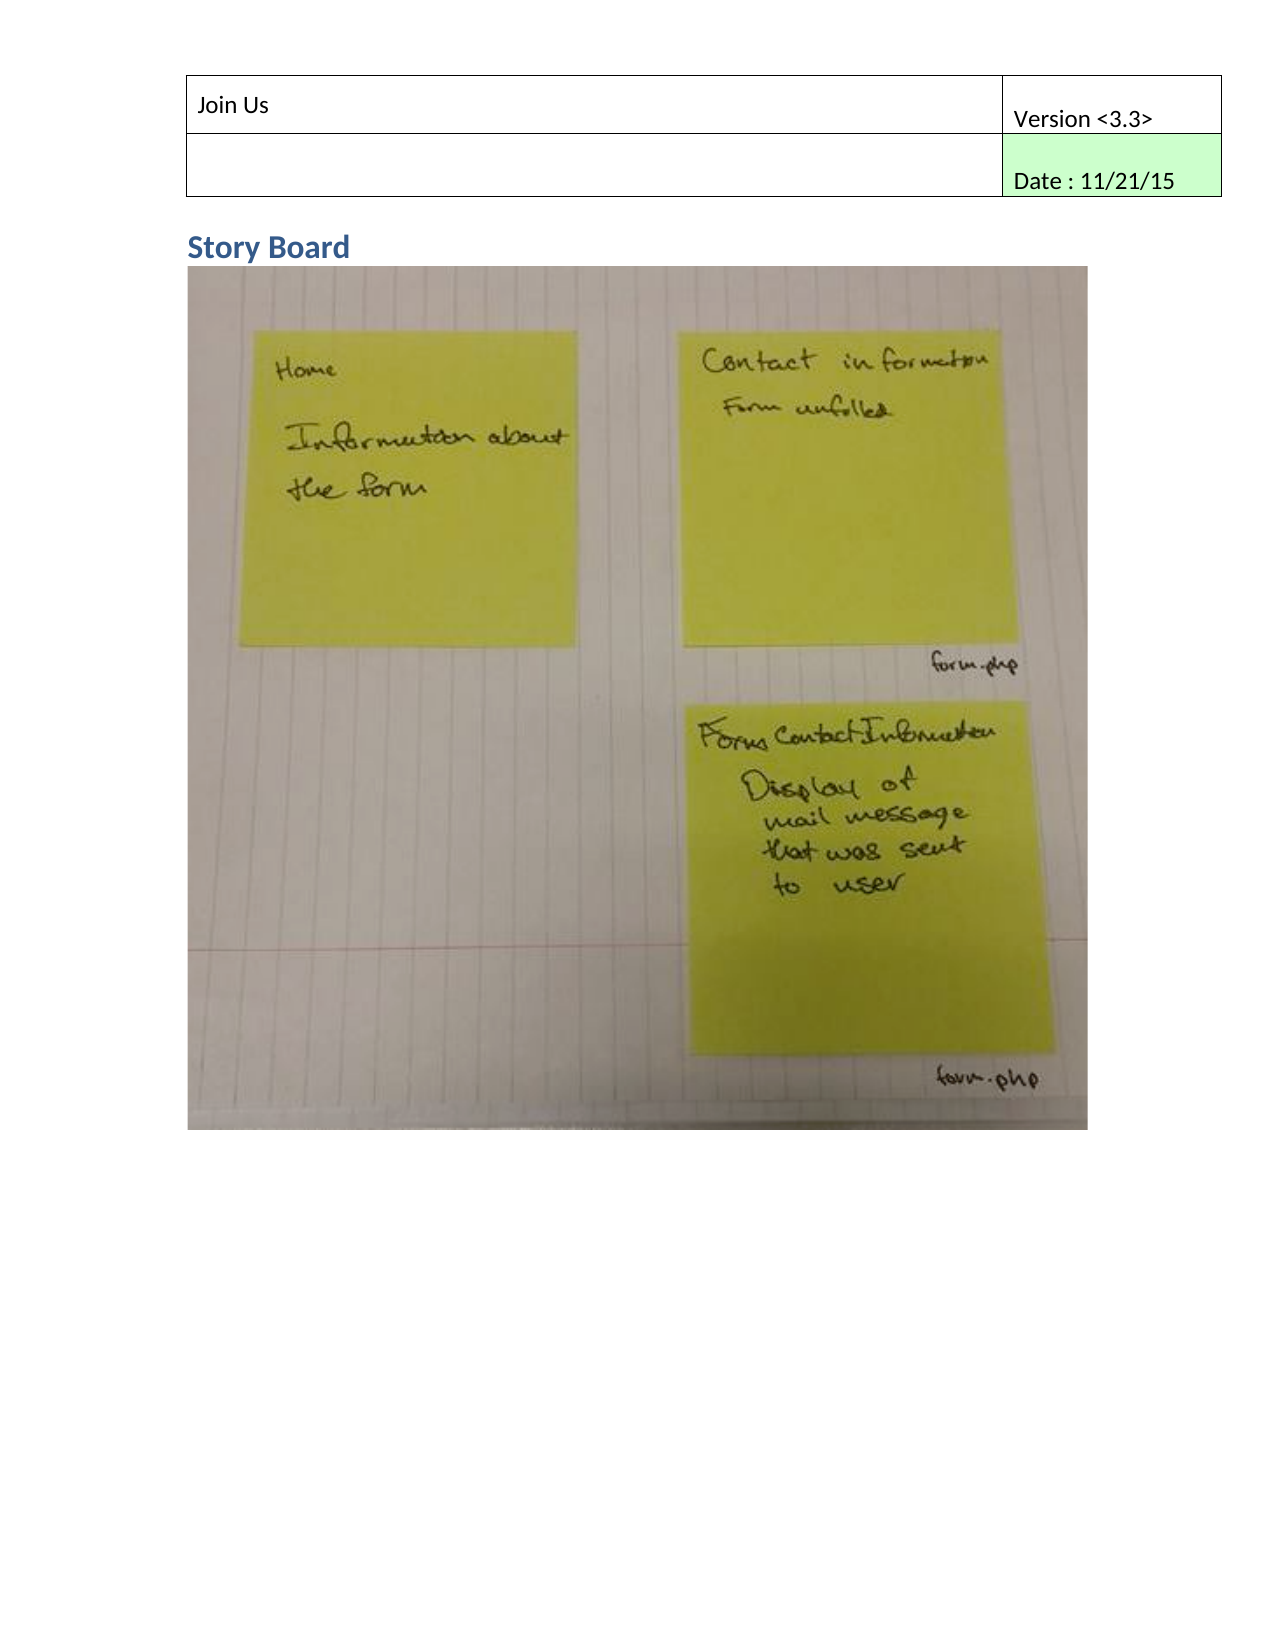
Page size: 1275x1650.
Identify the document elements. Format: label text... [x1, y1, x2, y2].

subtitle Story Board [187, 226, 1087, 266]
picture [187, 266, 1088, 1130]
